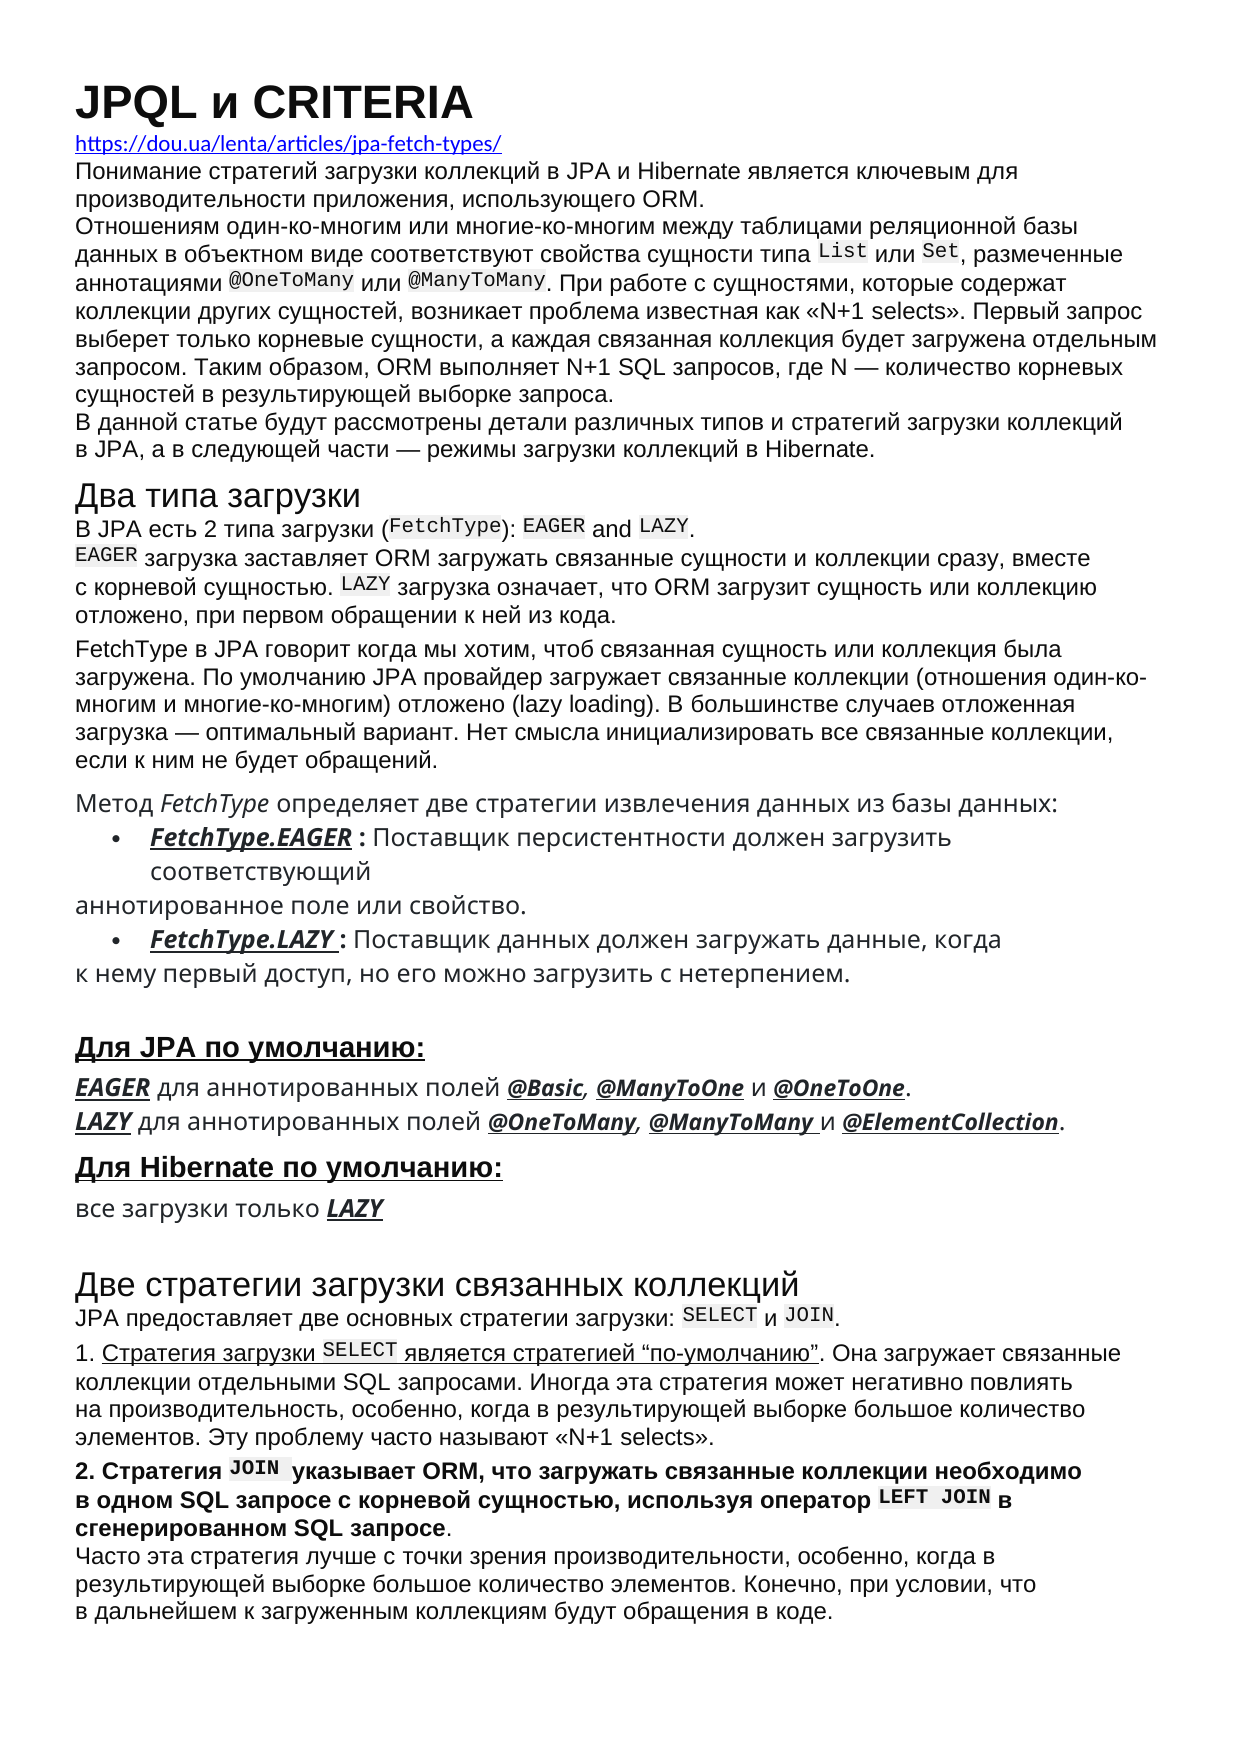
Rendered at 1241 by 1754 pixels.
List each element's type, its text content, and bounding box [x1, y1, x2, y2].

text Две стратегии загрузки связанных коллекций [75, 1264, 1165, 1304]
text Отношениям один-ко-многим или многие-ко-многим между таблицами реляционной базы данных в объектном виде соответствуют свойства сущности типа List или Set, размеченные аннотациями @OneToMany или @ManyToMany. При работе с сущностями, которые содержат коллекции других сущностей, возникает проблема известная как «N+1 selects». Первый запрос выберет только корневые сущности, а каждая связанная коллекция будет загружена отдельным запросом. Таким образом, ORM выполняет N+1 SQL запросов, где N — количество корневых сущностей в результирующей выборке запроса. [75, 212, 1165, 408]
text JPQL и CRITERIA [75, 75, 1165, 129]
list FetchType.LAZY : Поставщик данных должен загружать данные, когда [112, 922, 1165, 956]
text Для JPA по умолчанию: [75, 1030, 1165, 1064]
text все загрузки только LAZY [75, 1190, 1165, 1224]
text LAZY для аннотированных полей @OneToMany, @ManyToMany и @ElementCollection. [75, 1104, 1165, 1138]
text аннотированное поле или свойство. [75, 888, 1165, 922]
text EAGER загрузка заставляет ORM загружать связанные сущности и коллекции сразу, вместе с корневой сущностью. LAZY загрузка означает, что ORM загрузит сущность или коллекцию отложено, при первом обращении к ней из кода. [75, 544, 1165, 629]
text В JPA есть 2 типа загрузки (FetchType): EAGER and LAZY. [75, 515, 1165, 544]
text 2. Стратегия JOIN указывает ORM, что загружать связанные коллекции необходимо в одном SQL запросе с корневой сущностью, используя оператор LEFT JOIN в сгенерированном SQL запросе. [75, 1457, 1165, 1542]
text В данной статье будут рассмотрены детали различных типов и стратегий загрузки коллекций в JPA, а в следующей части — режимы загрузки коллекций в Hibernate. [75, 408, 1165, 463]
text к нему первый доступ, но его можно загрузить с нетерпением. [75, 956, 1165, 990]
text Часто эта стратегия лучше с точки зрения производительности, особенно, когда в результирующей выборке большое количество элементов. Конечно, при условии, что в дальнейшем к загруженным коллекциям будут обращения в коде. [75, 1542, 1165, 1625]
text Понимание стратегий загрузки коллекций в JPA и Hibernate является ключевым для производительности приложения, использующего ORM. [75, 157, 1165, 212]
text https://dou.ua/lenta/articles/jpa-fetch-types/ [75, 129, 1165, 157]
text JPA предоставляет две основных стратегии загрузки: SELECT и JOIN. [75, 1304, 1165, 1333]
text Метод FetchType определяет две стратегии извлечения данных из базы данных: [75, 786, 1165, 820]
list FetchType.EAGER : Поставщик персистентности должен загрузить соответствующий [112, 820, 1165, 888]
text EAGER для аннотированных полей @Basic, @ManyToOne и @OneToOne. [75, 1070, 1165, 1104]
text Два типа загрузки [75, 475, 1165, 515]
text 1. Стратегия загрузки SELECT является стратегией “по-умолчанию”. Она загружает связанные коллекции отдельными SQL запросами. Иногда эта стратегия может негативно повлиять на производительность, особенно, когда в результирующей выборке большое количество элементов. Эту проблему часто называют «N+1 selects». [75, 1339, 1165, 1451]
text FetchType в JPA говорит когда мы хотим, чтоб связанная сущность или коллекция была загружена. По умолчанию JPA провайдер загружает связанные коллекции (отношения один-ко-многим и многие-ко-многим) отложено (lazy loading). В большинстве случаев отложенная загрузка — оптимальный вариант. Нет смысла инициализировать все связанные коллекции, если к ним не будет обращений. [75, 635, 1165, 773]
text Для Hibernate по умолчанию: [75, 1151, 1165, 1184]
